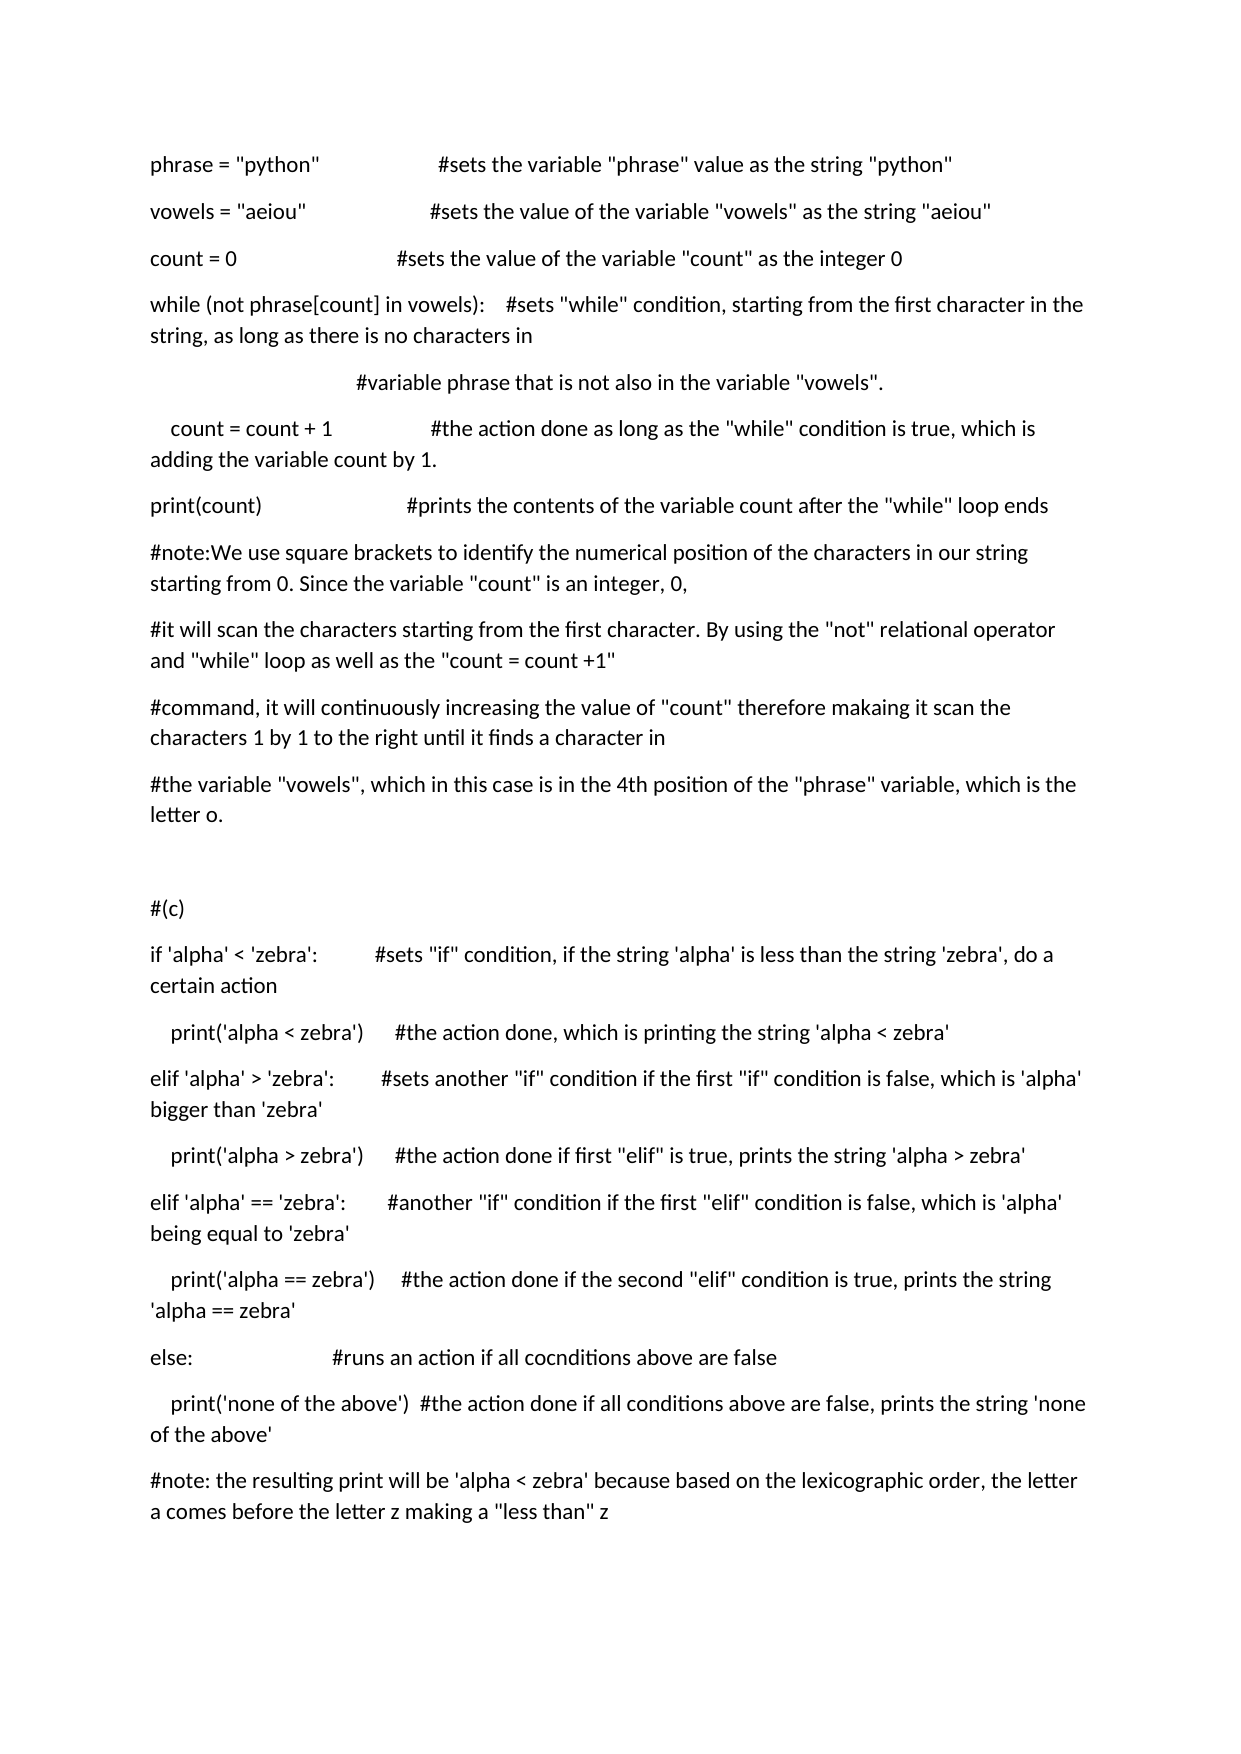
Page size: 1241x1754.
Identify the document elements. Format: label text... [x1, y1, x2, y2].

text print(count) #prints the contents of the variable count after the "while" loop ends [150, 492, 1090, 520]
text while (not phrase[count] in vowels): #sets "while" condition, starting from the first character in the string, as long as there is no characters in [150, 291, 1090, 349]
text count = 0 #sets the value of the variable "count" as the integer 0 [150, 244, 1090, 272]
text print('alpha == zebra') #the action done if the second "elif" condition is true, prints the string 'alpha == zebra' [150, 1266, 1090, 1324]
text if 'alpha' < 'zebra': #sets "if" condition, if the string 'alpha' is less than the string 'zebra', do a certain action [150, 941, 1090, 999]
text #(c) [150, 894, 1090, 922]
text #variable phrase that is not also in the variable "vowels". [150, 368, 1090, 396]
text #note:We use square brackets to identify the numerical position of the characters in our string starting from 0. Since the variable "count" is an integer, 0, [150, 538, 1090, 597]
text vowels = "aeiou" #sets the value of the variable "vowels" as the string "aeiou" [150, 197, 1090, 225]
text print('alpha < zebra') #the action done, which is printing the string 'alpha < zebra' [150, 1018, 1090, 1046]
text #command, it will continuously increasing the value of "count" therefore makaing it scan the characters 1 by 1 to the right until it finds a character in [150, 693, 1090, 751]
text #note: the resulting print will be 'alpha < zebra' because based on the lexicographic order, the letter a comes before the letter z making a "less than" z [150, 1467, 1090, 1525]
text print('alpha > zebra') #the action done if first "elif" is true, prints the string 'alpha > zebra' [150, 1142, 1090, 1170]
text count = count + 1 #the action done as long as the "while" condition is true, which is adding the variable count by 1. [150, 414, 1090, 473]
text #the variable "vowels", which in this case is in the 4th position of the "phrase" variable, which is the letter o. [150, 770, 1090, 828]
text print('none of the above') #the action done if all conditions above are false, prints the string 'none of the above' [150, 1389, 1090, 1448]
text phrase = "python" #sets the variable "phrase" value as the string "python" [150, 150, 1090, 178]
text elif 'alpha' == 'zebra': #another "if" condition if the first "elif" condition is false, which is 'alpha' being equal to 'zebra' [150, 1188, 1090, 1247]
text #it will scan the characters starting from the first character. By using the "not" relational operator and "while" loop as well as the "count = count +1" [150, 616, 1090, 674]
text elif 'alpha' > 'zebra': #sets another "if" condition if the first "if" condition is false, which is 'alpha' bigger than 'zebra' [150, 1064, 1090, 1123]
text else: #runs an action if all cocnditions above are false [150, 1343, 1090, 1371]
